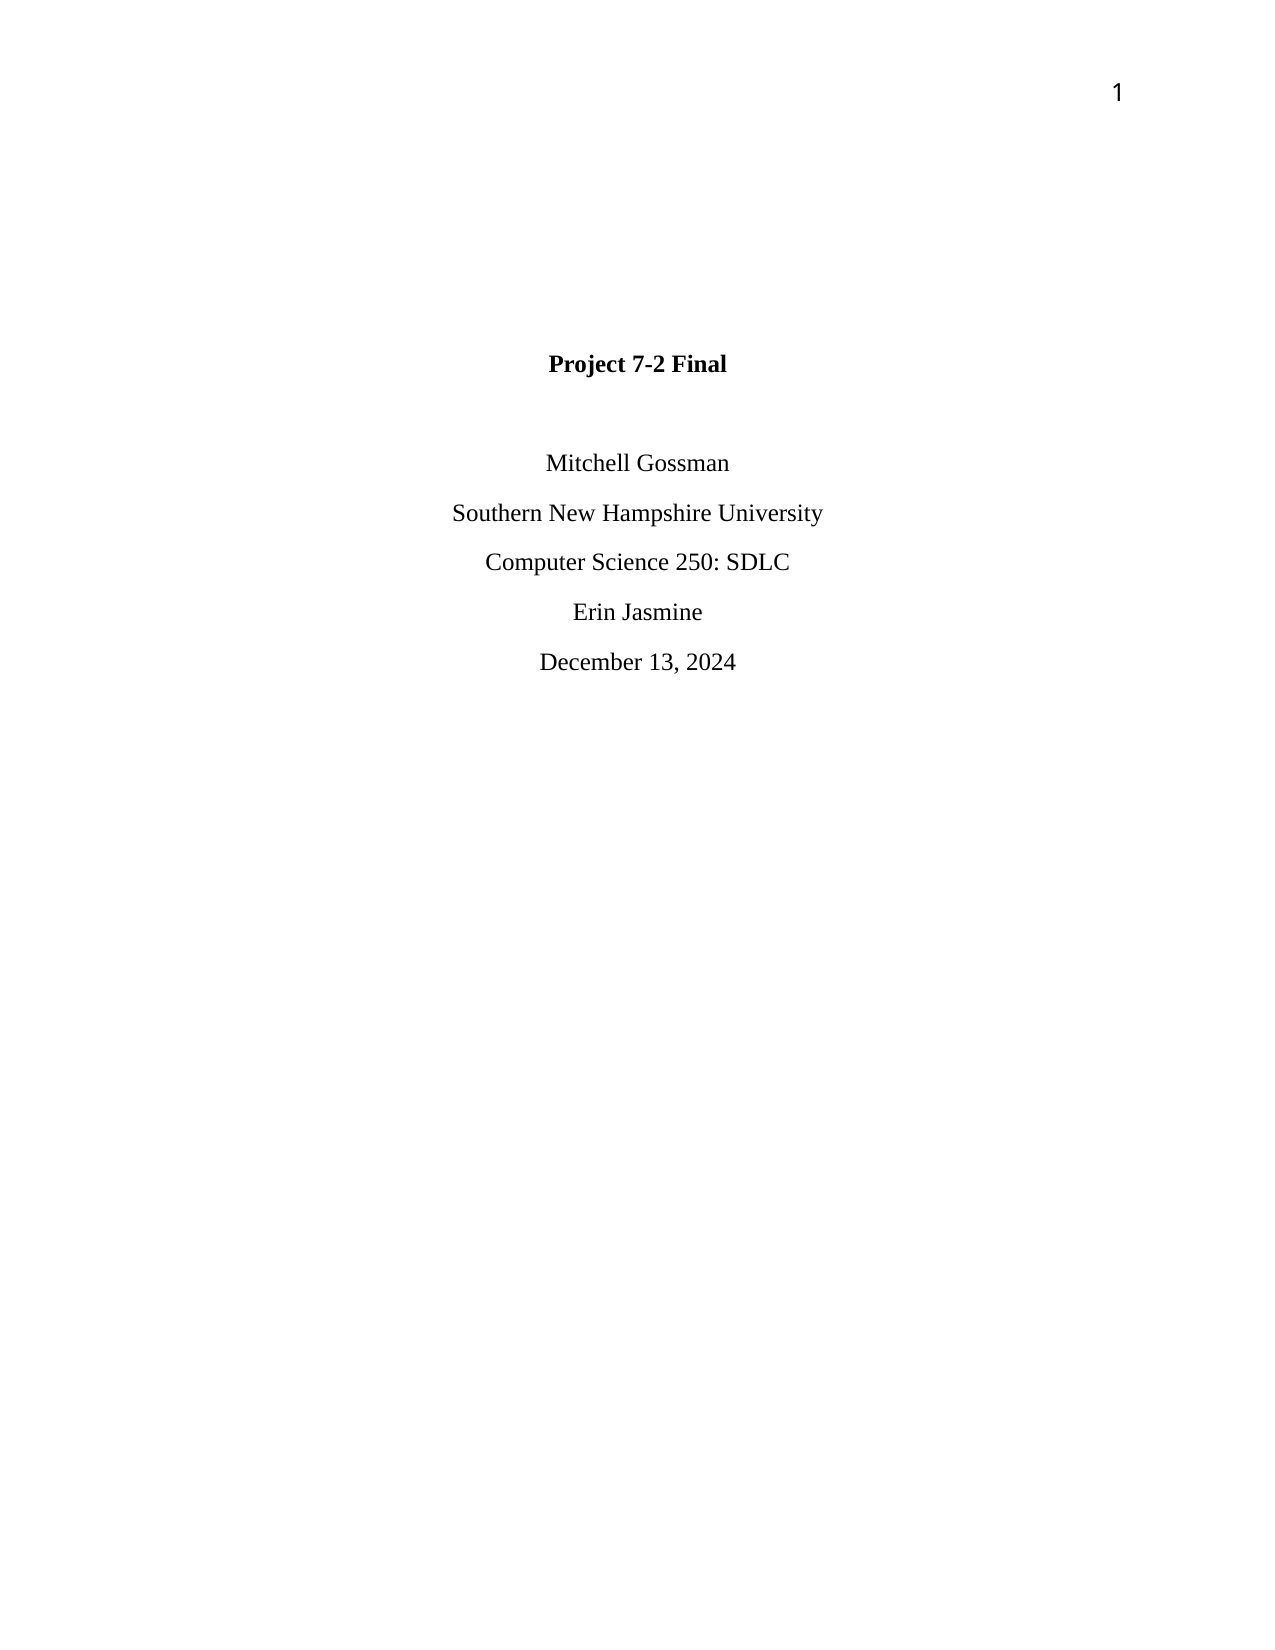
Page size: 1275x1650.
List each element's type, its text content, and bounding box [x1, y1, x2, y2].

text December 13, 2024 [150, 647, 1125, 676]
text Project 7-2 Final [150, 349, 1125, 377]
text Erin Jasmine [150, 597, 1125, 626]
text Computer Science 250: SDLC [150, 547, 1125, 576]
text Southern New Hampshire University [150, 498, 1125, 527]
text Mitchell Gossman [150, 448, 1125, 477]
